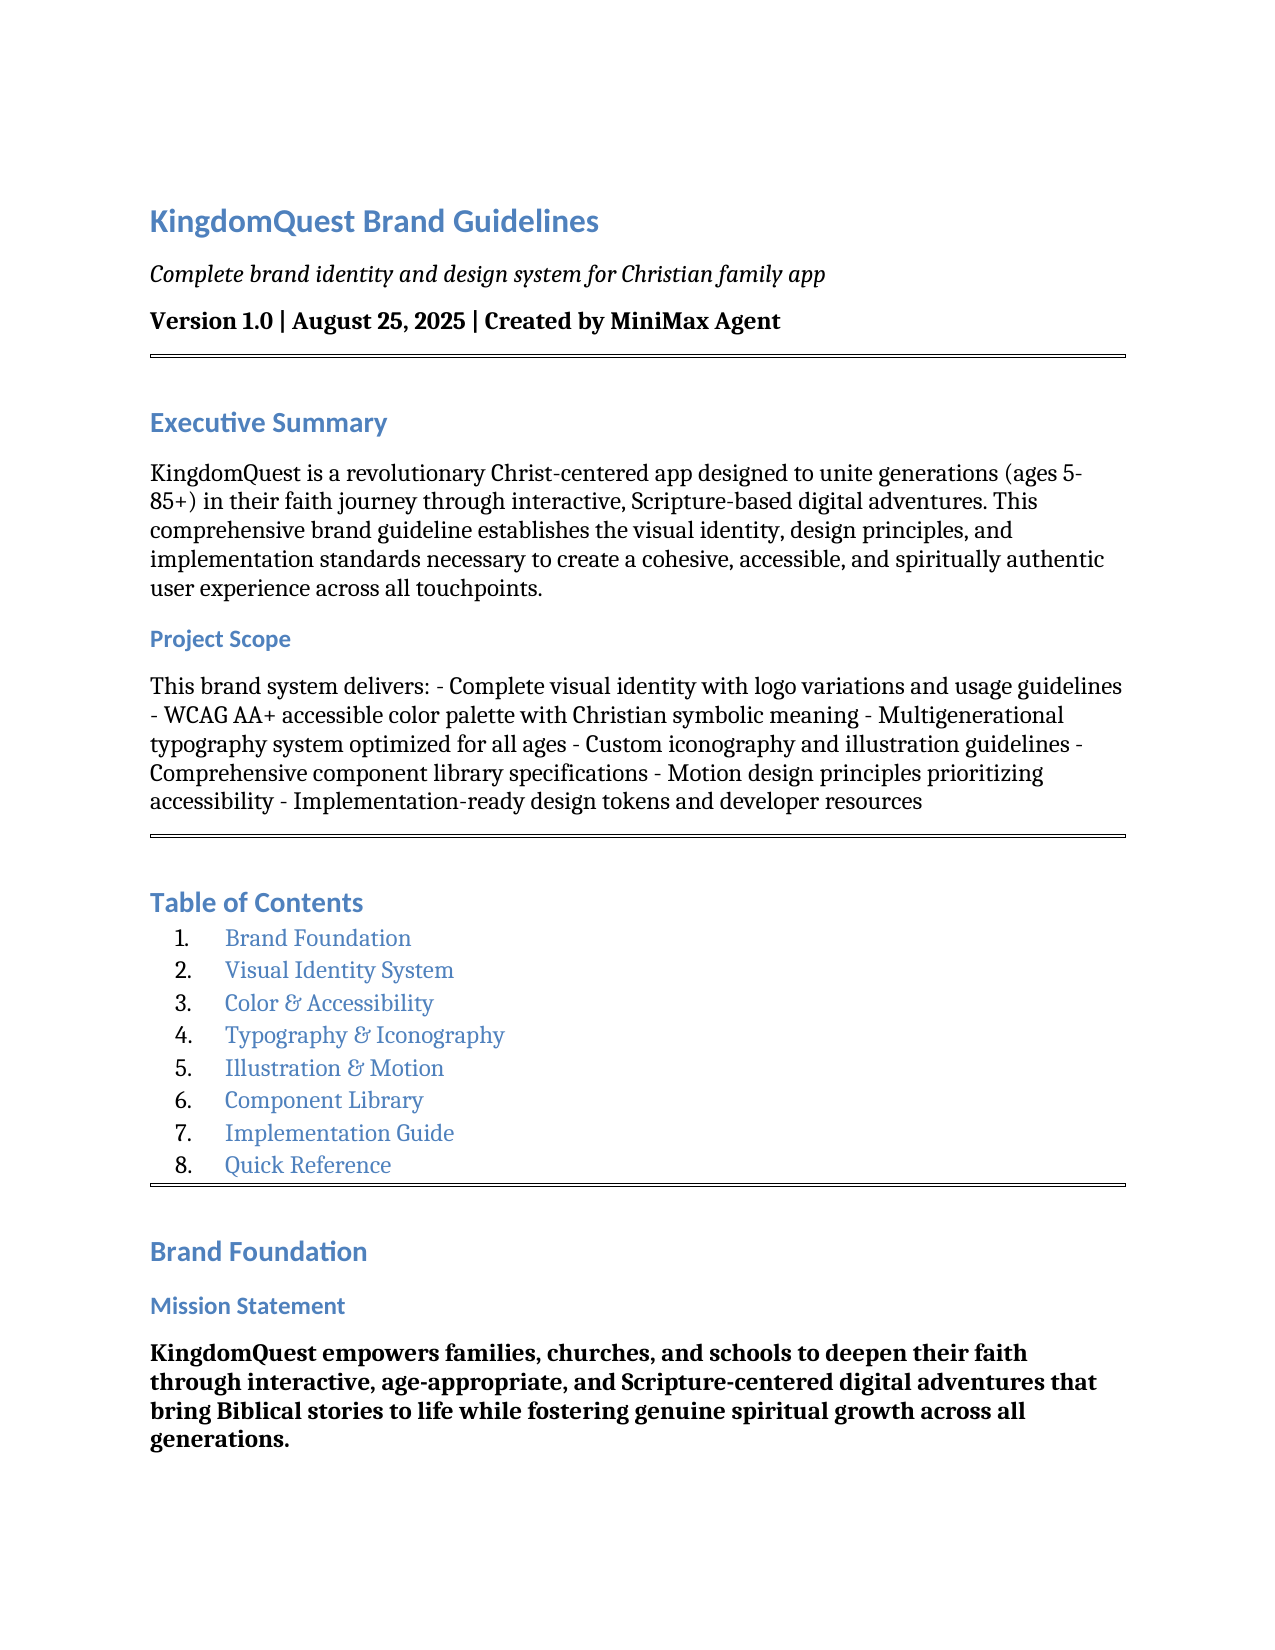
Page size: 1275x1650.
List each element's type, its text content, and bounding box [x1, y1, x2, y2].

list Typography & Iconography [175, 1021, 1125, 1050]
list Illustration & Motion [175, 1054, 1125, 1082]
subtitle Table of Contents [150, 884, 1125, 920]
list Visual Identity System [175, 956, 1125, 985]
subtitle KingdomQuest Brand Guidelines [150, 200, 1125, 241]
text Complete brand identity and design system for Christian family app [150, 259, 1125, 288]
text KingdomQuest empowers families, churches, and schools to deepen their faith through interactive, age-appropriate, and Scripture-centered digital adventures that bring Biblical stories to life while fostering genuine spiritual growth across all generations. [150, 1339, 1125, 1454]
list Brand Foundation [175, 924, 1125, 952]
subtitle Mission Statement [150, 1290, 1125, 1320]
text This brand system delivers: - Complete visual identity with logo variations and usage guidelines - WCAG AA+ accessible color palette with Christian symbolic meaning - Multigenerational typography system optimized for all ages - Custom iconography and illustration guidelines - Comprehensive component library specifications - Motion design principles prioritizing accessibility - Implementation-ready design tokens and developer resources [150, 672, 1125, 816]
text KingdomQuest is a revolutionary Christ-centered app designed to unite generations (ages 5-85+) in their faith journey through interactive, Scripture-based digital adventures. This comprehensive brand guideline establishes the visual identity, design principles, and implementation standards necessary to create a cohesive, accessible, and spiritually authentic user experience across all touchpoints. [150, 458, 1125, 602]
subtitle Brand Foundation [150, 1233, 1125, 1269]
subtitle Project Scope [150, 623, 1125, 653]
list Color & Accessibility [175, 989, 1125, 1017]
list Component Library [175, 1086, 1125, 1115]
subtitle Executive Summary [150, 404, 1125, 440]
text Version 1.0 | August 25, 2025 | Created by MiniMax Agent [150, 307, 1125, 336]
list Implementation Guide [175, 1119, 1125, 1147]
list Quick Reference [175, 1151, 1125, 1180]
